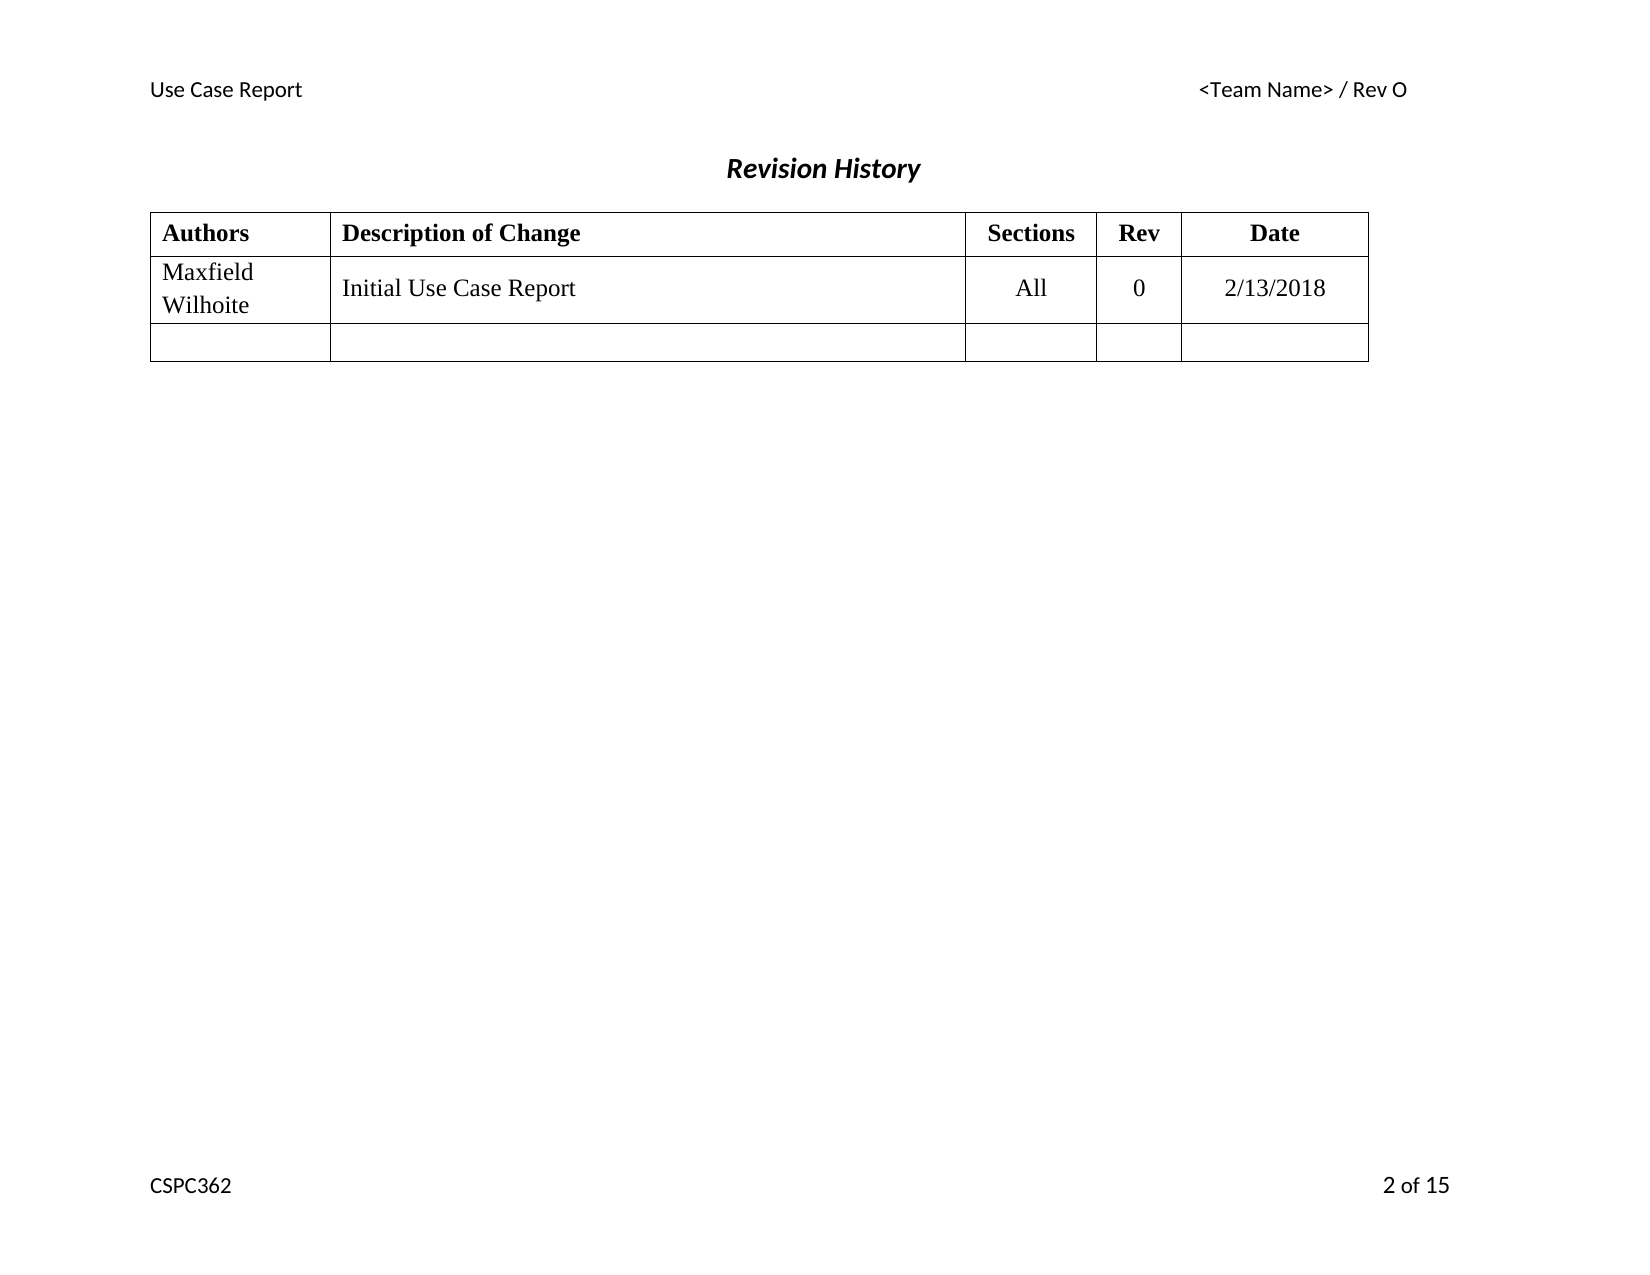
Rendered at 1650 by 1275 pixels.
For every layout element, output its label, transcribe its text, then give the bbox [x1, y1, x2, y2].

table_cell 0 [1097, 257, 1181, 322]
table_cell [966, 324, 1096, 361]
table_cell Initial Use Case Report [331, 257, 965, 322]
table_cell 2/13/2018 [1182, 257, 1368, 322]
table_header Rev [1097, 213, 1181, 256]
table_cell All [966, 257, 1096, 322]
table_cell Maxfield Wilhoite [151, 257, 330, 322]
table_cell [1097, 324, 1181, 361]
table_cell [151, 324, 330, 361]
table_header Sections [966, 213, 1096, 256]
table_cell [1182, 324, 1368, 361]
table_header Authors [151, 213, 330, 256]
table_cell [331, 324, 965, 361]
text Revision History [150, 150, 1500, 186]
table_header Description of Change [331, 213, 965, 256]
table_header Date [1182, 213, 1368, 256]
